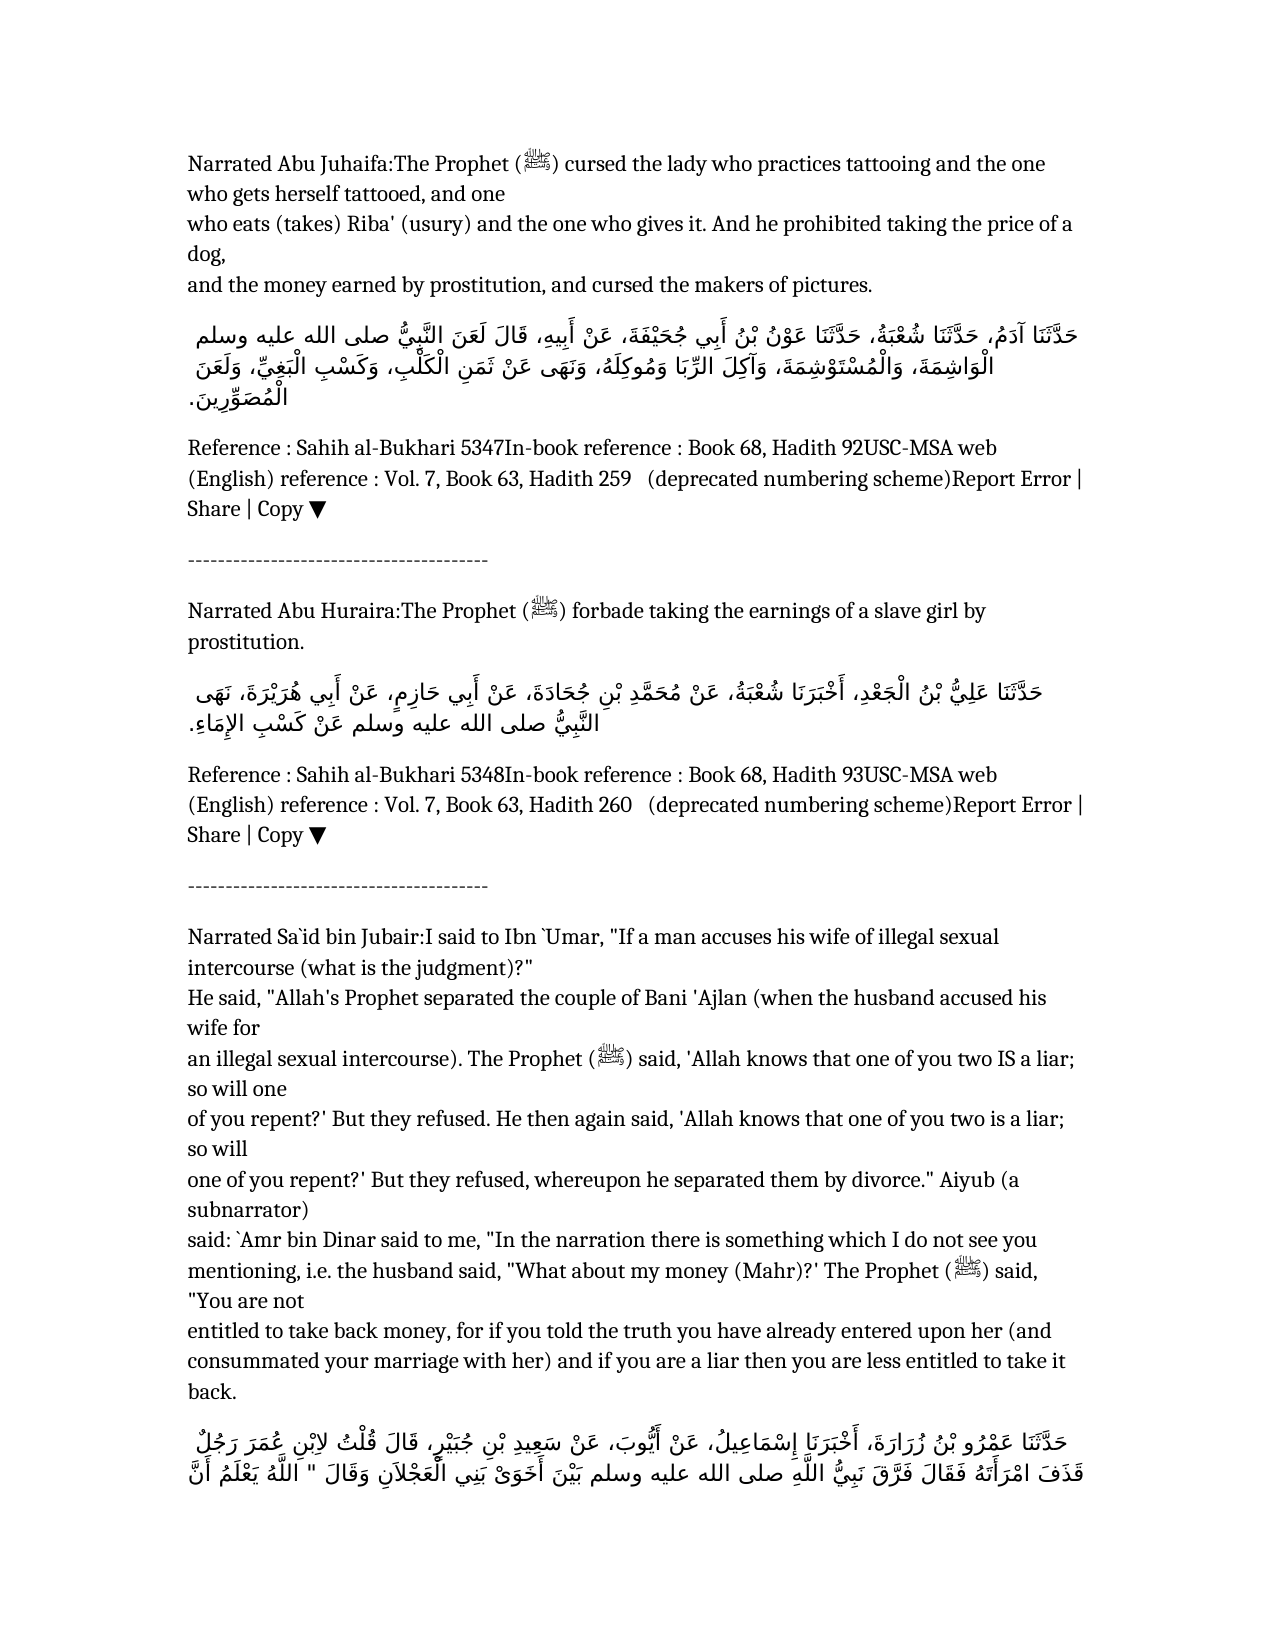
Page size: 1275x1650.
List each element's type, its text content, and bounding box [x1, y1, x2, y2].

text Reference : Sahih al-Bukhari 5347In-book reference : Book 68, Hadith 92USC-MSA web (English) reference : Vol. 7, Book 63, Hadith 259 (deprecated numbering scheme)Report Error | Share | Copy ▼ [187, 435, 1087, 522]
text Reference : Sahih al-Bukhari 5348In-book reference : Book 68, Hadith 93USC-MSA web (English) reference : Vol. 7, Book 63, Hadith 260 (deprecated numbering scheme)Report Error | Share | Copy ▼ [187, 762, 1087, 848]
text حَدَّثَنَا آدَمُ، حَدَّثَنَا شُعْبَةُ، حَدَّثَنَا عَوْنُ بْنُ أَبِي جُحَيْفَةَ، عَنْ أَبِيهِ، قَالَ لَعَنَ النَّبِيُّ صلى الله عليه وسلم الْوَاشِمَةَ، وَالْمُسْتَوْشِمَةَ، وَآكِلَ الرِّبَا وَمُوكِلَهُ، وَنَهَى عَنْ ثَمَنِ الْكَلْبِ، وَكَسْبِ الْبَغِيِّ، وَلَعَنَ الْمُصَوِّرِينَ‏.‏ [187, 322, 1087, 410]
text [187, 1429, 1087, 1487]
text ---------------------------------------- [187, 873, 1087, 899]
text Narrated Abu Juhaifa:The Prophet (ﷺ) cursed the lady who practices tattooing and the one who gets herself tattooed, and one who eats (takes) Riba' (usury) and the one who gives it. And he prohibited taking the price of a dog, and the money earned by prostitution, and cursed the makers of pictures. [187, 150, 1087, 298]
text Narrated Abu Huraira:The Prophet (ﷺ) forbade taking the earnings of a slave girl by prostitution. [187, 598, 1087, 655]
text Narrated Sa`id bin Jubair:I said to Ibn `Umar, "If a man accuses his wife of illegal sexual intercourse (what is the judgment)?" He said, "Allah's Prophet separated the couple of Bani 'Ajlan (when the husband accused his wife for an illegal sexual intercourse). The Prophet (ﷺ) said, 'Allah knows that one of you two IS a liar; so will one of you repent?' But they refused. He then again said, 'Allah knows that one of you two is a liar; so will one of you repent?' But they refused, whereupon he separated them by divorce." Aiyub (a subnarrator) said: `Amr bin Dinar said to me, "In the narration there is something which I do not see you mentioning, i.e. the husband said, "What about my money (Mahr)?' The Prophet (ﷺ) said, "You are not entitled to take back money, for if you told the truth you have already entered upon her (and consummated your marriage with her) and if you are a liar then you are less entitled to take it back. [187, 924, 1087, 1405]
text حَدَّثَنَا عَلِيُّ بْنُ الْجَعْدِ، أَخْبَرَنَا شُعْبَةُ، عَنْ مُحَمَّدِ بْنِ جُحَادَةَ، عَنْ أَبِي حَازِمٍ، عَنْ أَبِي هُرَيْرَةَ، نَهَى النَّبِيُّ صلى الله عليه وسلم عَنْ كَسْبِ الإِمَاءِ‏.‏ [187, 679, 1087, 737]
text ---------------------------------------- [187, 547, 1087, 573]
